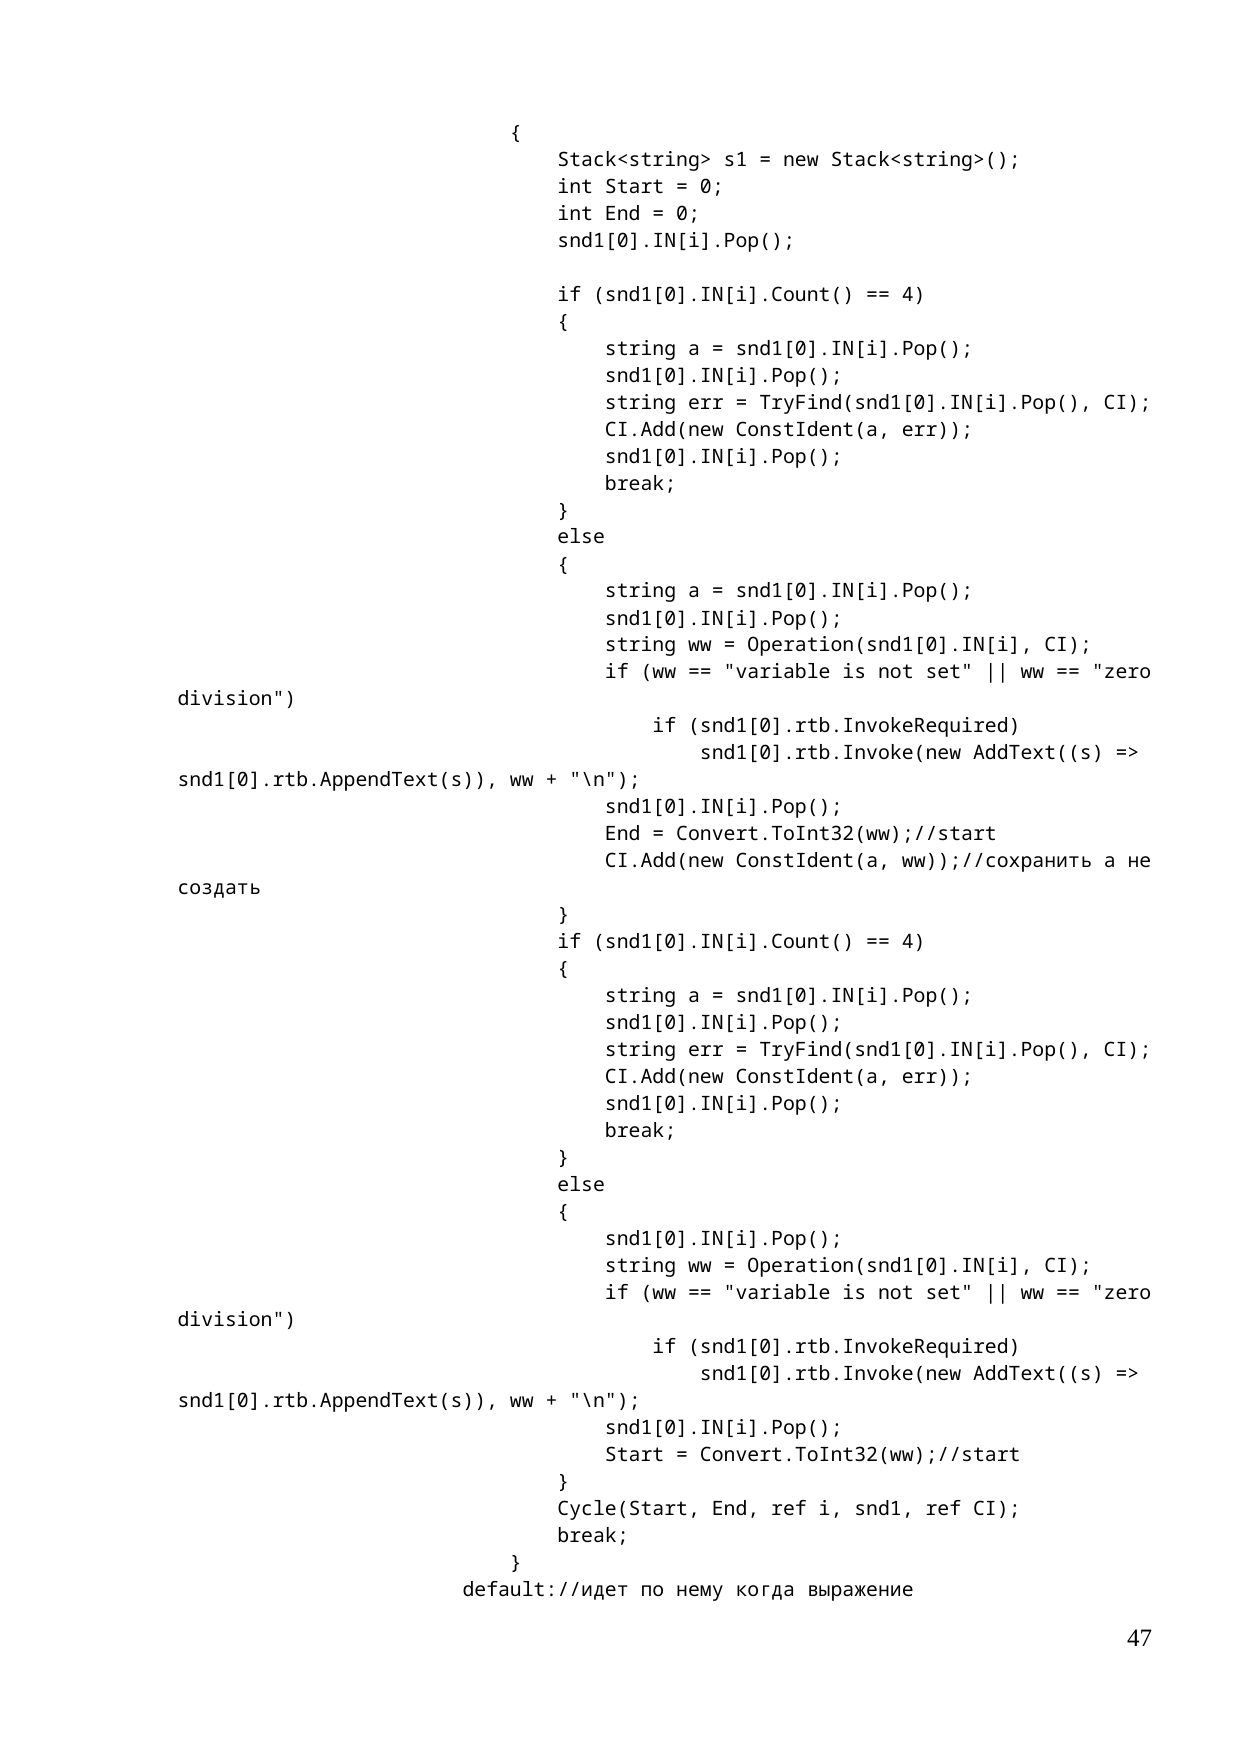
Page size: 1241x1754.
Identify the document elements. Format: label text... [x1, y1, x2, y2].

text if (ww == "variable is not set" || ww == "zero division") [177, 1278, 1152, 1332]
text string ww = Operation(snd1[0].IN[i], CI); [177, 1251, 1152, 1278]
text } [177, 496, 1152, 523]
text } [177, 1548, 1152, 1575]
text Cycle(Start, End, ref i, snd1, ref CI); [177, 1494, 1152, 1521]
text CI.Add(new ConstIdent(a, err)); [177, 1062, 1152, 1089]
text snd1[0].IN[i].Pop(); [177, 1089, 1152, 1116]
text if (snd1[0].IN[i].Count() == 4) [177, 927, 1152, 954]
text string err = TryFind(snd1[0].IN[i].Pop(), CI); [177, 1035, 1152, 1062]
text default://идет по нему когда выражение [177, 1575, 1152, 1602]
text if (ww == "variable is not set" || ww == "zero division") [177, 658, 1152, 712]
text snd1[0].IN[i].Pop(); [177, 1413, 1152, 1440]
text } [177, 901, 1152, 927]
text break; [177, 1116, 1152, 1143]
text { [177, 307, 1152, 334]
text else [177, 1170, 1152, 1197]
text if (snd1[0].IN[i].Count() == 4) [177, 280, 1152, 307]
text } [177, 1143, 1152, 1170]
text { [177, 954, 1152, 981]
text string ww = Operation(snd1[0].IN[i], CI); [177, 631, 1152, 658]
text snd1[0].IN[i].Pop(); [177, 226, 1152, 253]
text snd1[0].IN[i].Pop(); [177, 1008, 1152, 1035]
text } [177, 1467, 1152, 1494]
text snd1[0].rtb.Invoke(new AddText((s) => snd1[0].rtb.AppendText(s)), ww + "\n"); [177, 739, 1152, 793]
text snd1[0].IN[i].Pop(); [177, 1224, 1152, 1251]
text snd1[0].rtb.Invoke(new AddText((s) => snd1[0].rtb.AppendText(s)), ww + "\n"); [177, 1359, 1152, 1413]
text Stack<string> s1 = new Stack<string>(); [177, 145, 1152, 172]
text { [177, 118, 1152, 145]
text else [177, 523, 1152, 550]
text End = Convert.ToInt32(ww);//start [177, 819, 1152, 847]
text CI.Add(new ConstIdent(a, err)); [177, 415, 1152, 442]
text snd1[0].IN[i].Pop(); [177, 604, 1152, 631]
text string a = snd1[0].IN[i].Pop(); [177, 981, 1152, 1008]
text { [177, 1197, 1152, 1224]
text Start = Convert.ToInt32(ww);//start [177, 1440, 1152, 1467]
text snd1[0].IN[i].Pop(); [177, 361, 1152, 388]
text int End = 0; [177, 199, 1152, 226]
text { [177, 550, 1152, 577]
text snd1[0].IN[i].Pop(); [177, 793, 1152, 819]
text string a = snd1[0].IN[i].Pop(); [177, 334, 1152, 361]
text snd1[0].IN[i].Pop(); [177, 442, 1152, 469]
text if (snd1[0].rtb.InvokeRequired) [177, 1332, 1152, 1359]
text break; [177, 469, 1152, 496]
text string err = TryFind(snd1[0].IN[i].Pop(), CI); [177, 388, 1152, 415]
text CI.Add(new ConstIdent(a, ww));//сохранить а не создать [177, 847, 1152, 901]
text if (snd1[0].rtb.InvokeRequired) [177, 712, 1152, 739]
text break; [177, 1521, 1152, 1548]
text int Start = 0; [177, 172, 1152, 199]
text string a = snd1[0].IN[i].Pop(); [177, 577, 1152, 604]
